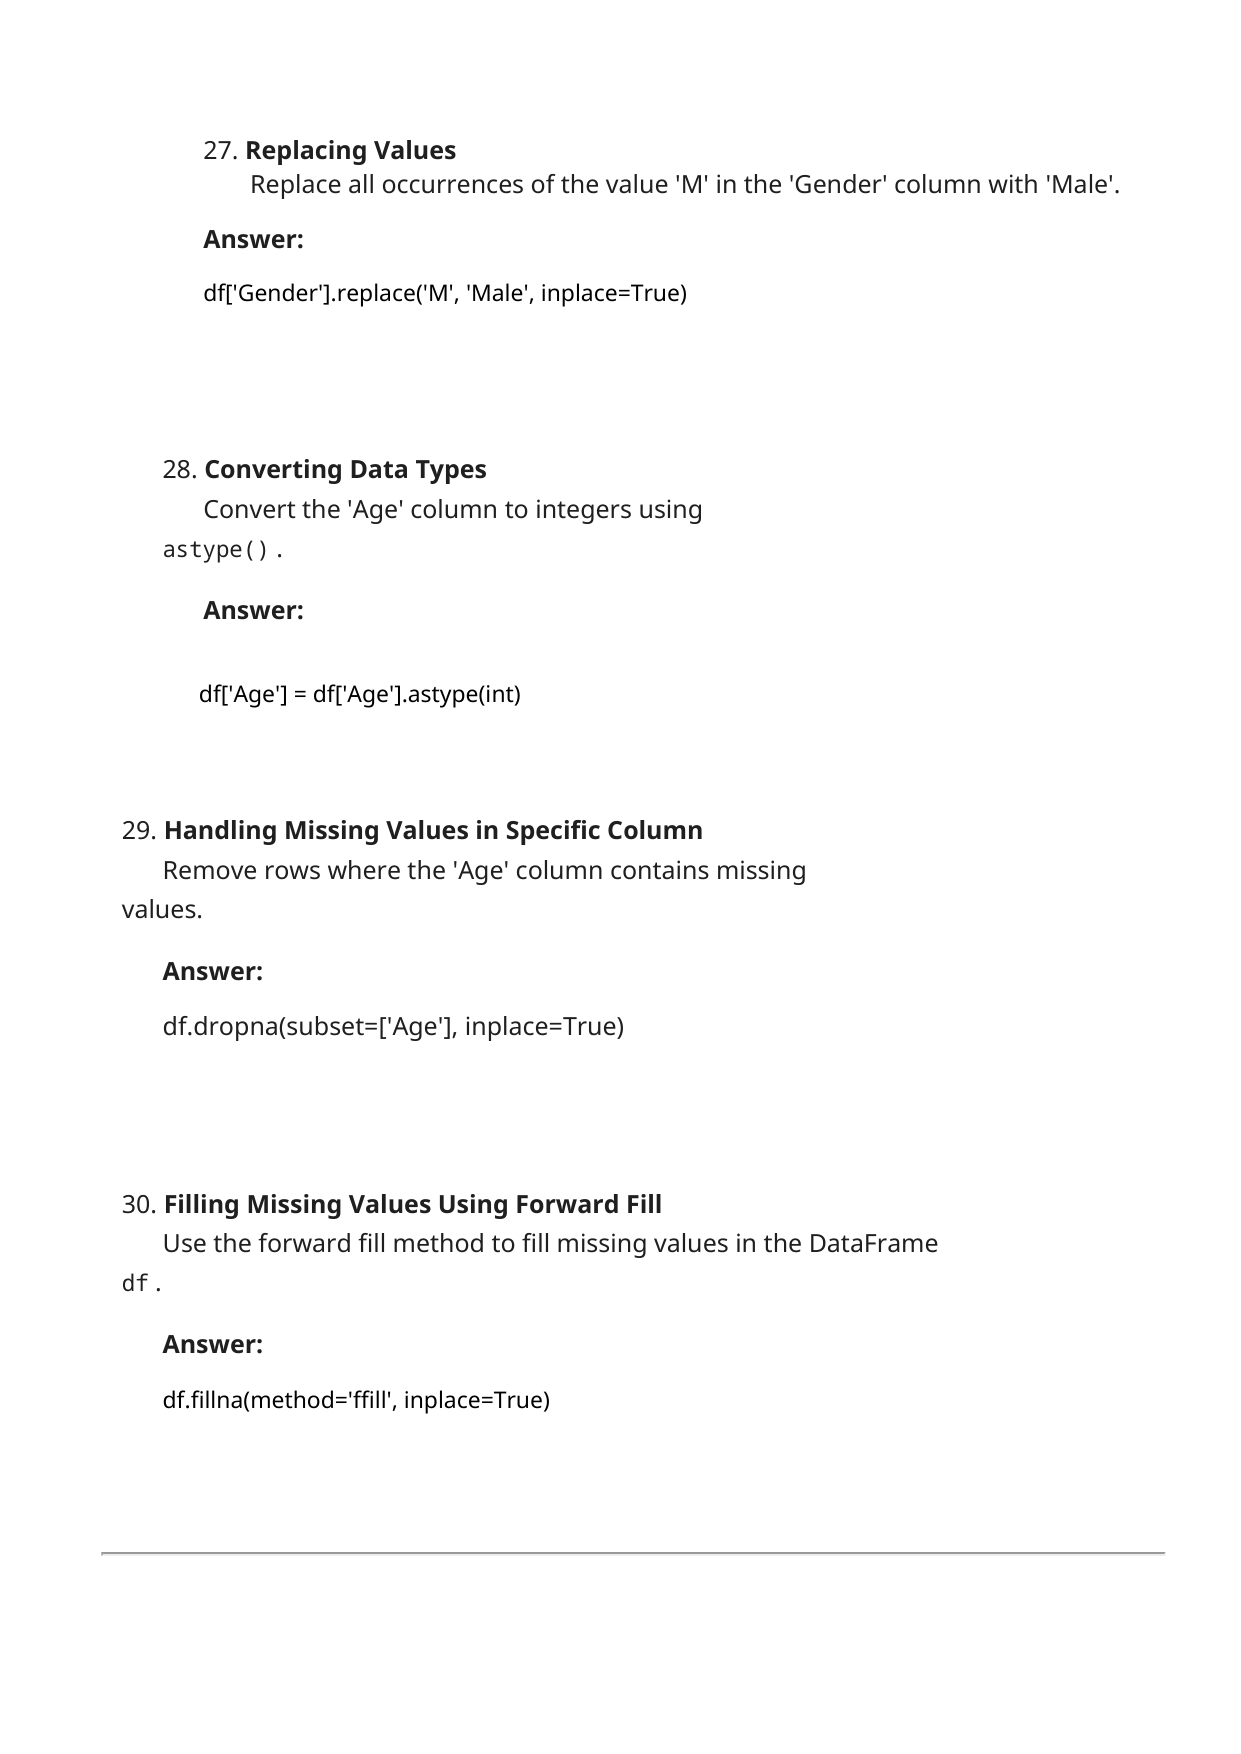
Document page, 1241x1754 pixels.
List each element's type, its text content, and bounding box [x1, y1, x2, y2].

text 29. Handling Missing Values in Specific Column Remove rows where the 'Age' column contains missing values. [122, 813, 867, 926]
text Answer: [203, 593, 1167, 627]
text Answer: [203, 222, 1167, 256]
text df['Gender'].replace('M', 'Male', inplace=True) [203, 277, 1167, 309]
text 30. Filling Missing Values Using Forward Fill Use the forward fill method to fill missing values in the DataFrame df . [122, 1186, 942, 1299]
text df['Age'] = df['Age'].astype(int) [100, 678, 1167, 709]
text Answer: [162, 1327, 1167, 1361]
text 28. Converting Data Types Convert the 'Age' column to integers using astype() . [162, 452, 732, 564]
text Answer: [162, 953, 1167, 987]
text df.dropna(subset=['Age'], inplace=True) [162, 1009, 1167, 1043]
picture [101, 1552, 1166, 1557]
text df.fillna(method='ffill', inplace=True) [162, 1384, 1167, 1415]
text 27. Replacing Values Replace all occurrences of the value 'M' in the 'Gender' column with 'Male'. [203, 132, 1167, 200]
